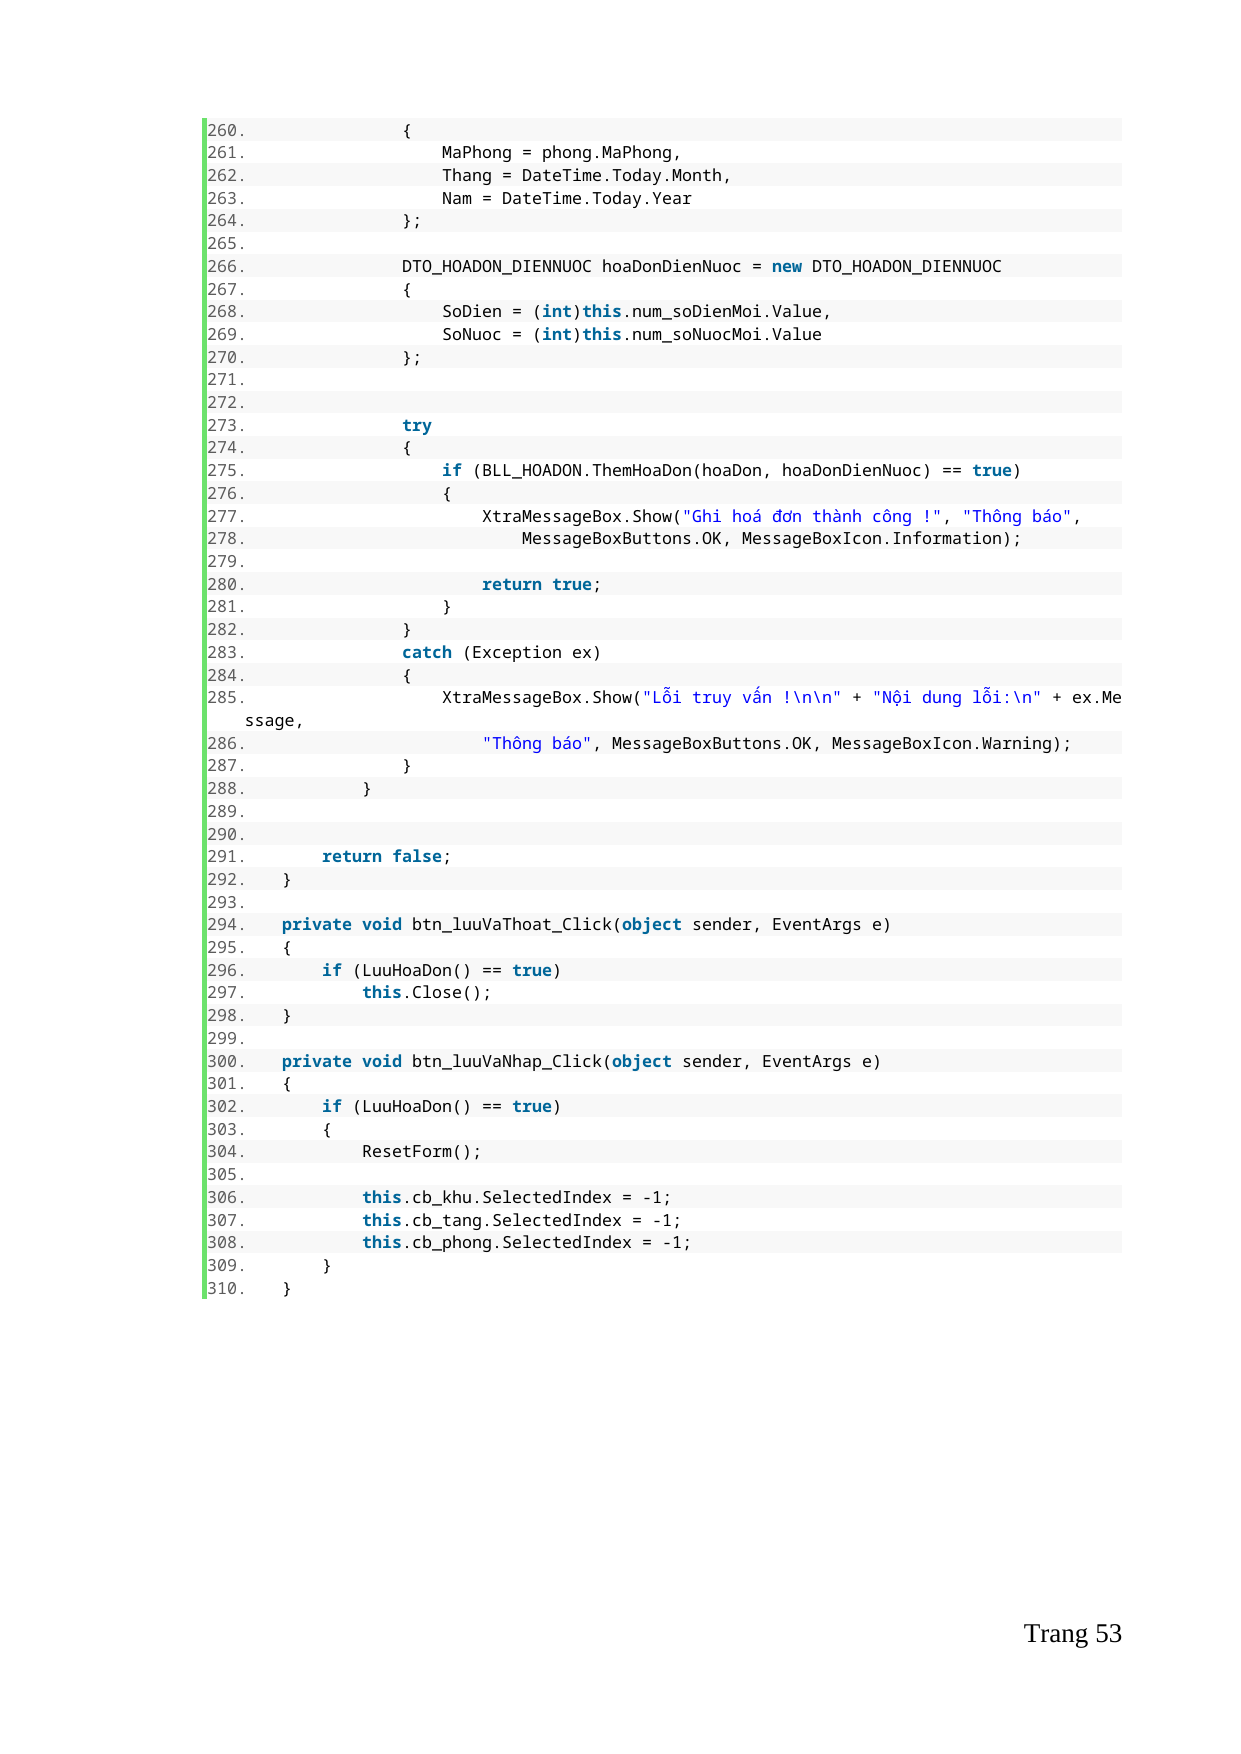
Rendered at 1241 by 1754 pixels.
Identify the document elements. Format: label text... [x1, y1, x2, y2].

list if (BLL_HOADON.ThemHoaDon(hoaDon, hoaDonDienNuoc) == true) [207, 459, 1122, 481]
list SoNuoc = (int)this.num_soNuocMoi.Value [207, 322, 1122, 345]
list { [207, 436, 1122, 459]
list } [207, 754, 1122, 777]
list try [207, 413, 1122, 436]
list this.cb_phong.SelectedIndex = -1; [207, 1231, 1122, 1253]
list return true; [207, 572, 1122, 595]
list { [207, 118, 1122, 141]
list DTO_HOADON_DIENNUOC hoaDonDienNuoc = new DTO_HOADON_DIENNUOC [207, 254, 1122, 277]
list XtraMessageBox.Show("Lỗi truy vấn !\n\n" + "Nội dung lỗi:\n" + ex.Message, [207, 686, 1122, 731]
list } [207, 777, 1122, 799]
list { [207, 1072, 1122, 1094]
list catch (Exception ex) [207, 640, 1122, 663]
list if (LuuHoaDon() == true) [207, 958, 1122, 981]
list private void btn_luuVaNhap_Click(object sender, EventArgs e) [207, 1049, 1122, 1072]
list } [207, 1276, 1122, 1299]
list this.Close(); [207, 981, 1122, 1004]
list { [207, 936, 1122, 958]
list }; [207, 209, 1122, 232]
list } [207, 1253, 1122, 1276]
list Thang = DateTime.Today.Month, [207, 163, 1122, 186]
list Nam = DateTime.Today.Year [207, 186, 1122, 209]
list return false; [207, 845, 1122, 867]
list { [207, 481, 1122, 504]
list MaPhong = phong.MaPhong, [207, 141, 1122, 163]
list } [207, 595, 1122, 618]
list } [207, 867, 1122, 890]
list } [207, 618, 1122, 640]
list }; [207, 345, 1122, 368]
list private void btn_luuVaThoat_Click(object sender, EventArgs e) [207, 913, 1122, 936]
list { [207, 1117, 1122, 1140]
list this.cb_khu.SelectedIndex = -1; [207, 1185, 1122, 1208]
list "Thông báo", MessageBoxButtons.OK, MessageBoxIcon.Warning); [207, 731, 1122, 754]
list { [207, 663, 1122, 686]
list XtraMessageBox.Show("Ghi hoá đơn thành công !", "Thông báo", [207, 504, 1122, 527]
list ResetForm(); [207, 1140, 1122, 1163]
list this.cb_tang.SelectedIndex = -1; [207, 1208, 1122, 1231]
list MessageBoxButtons.OK, MessageBoxIcon.Information); [207, 527, 1122, 549]
list if (LuuHoaDon() == true) [207, 1094, 1122, 1117]
list SoDien = (int)this.num_soDienMoi.Value, [207, 300, 1122, 322]
list } [207, 1004, 1122, 1026]
list { [207, 277, 1122, 300]
